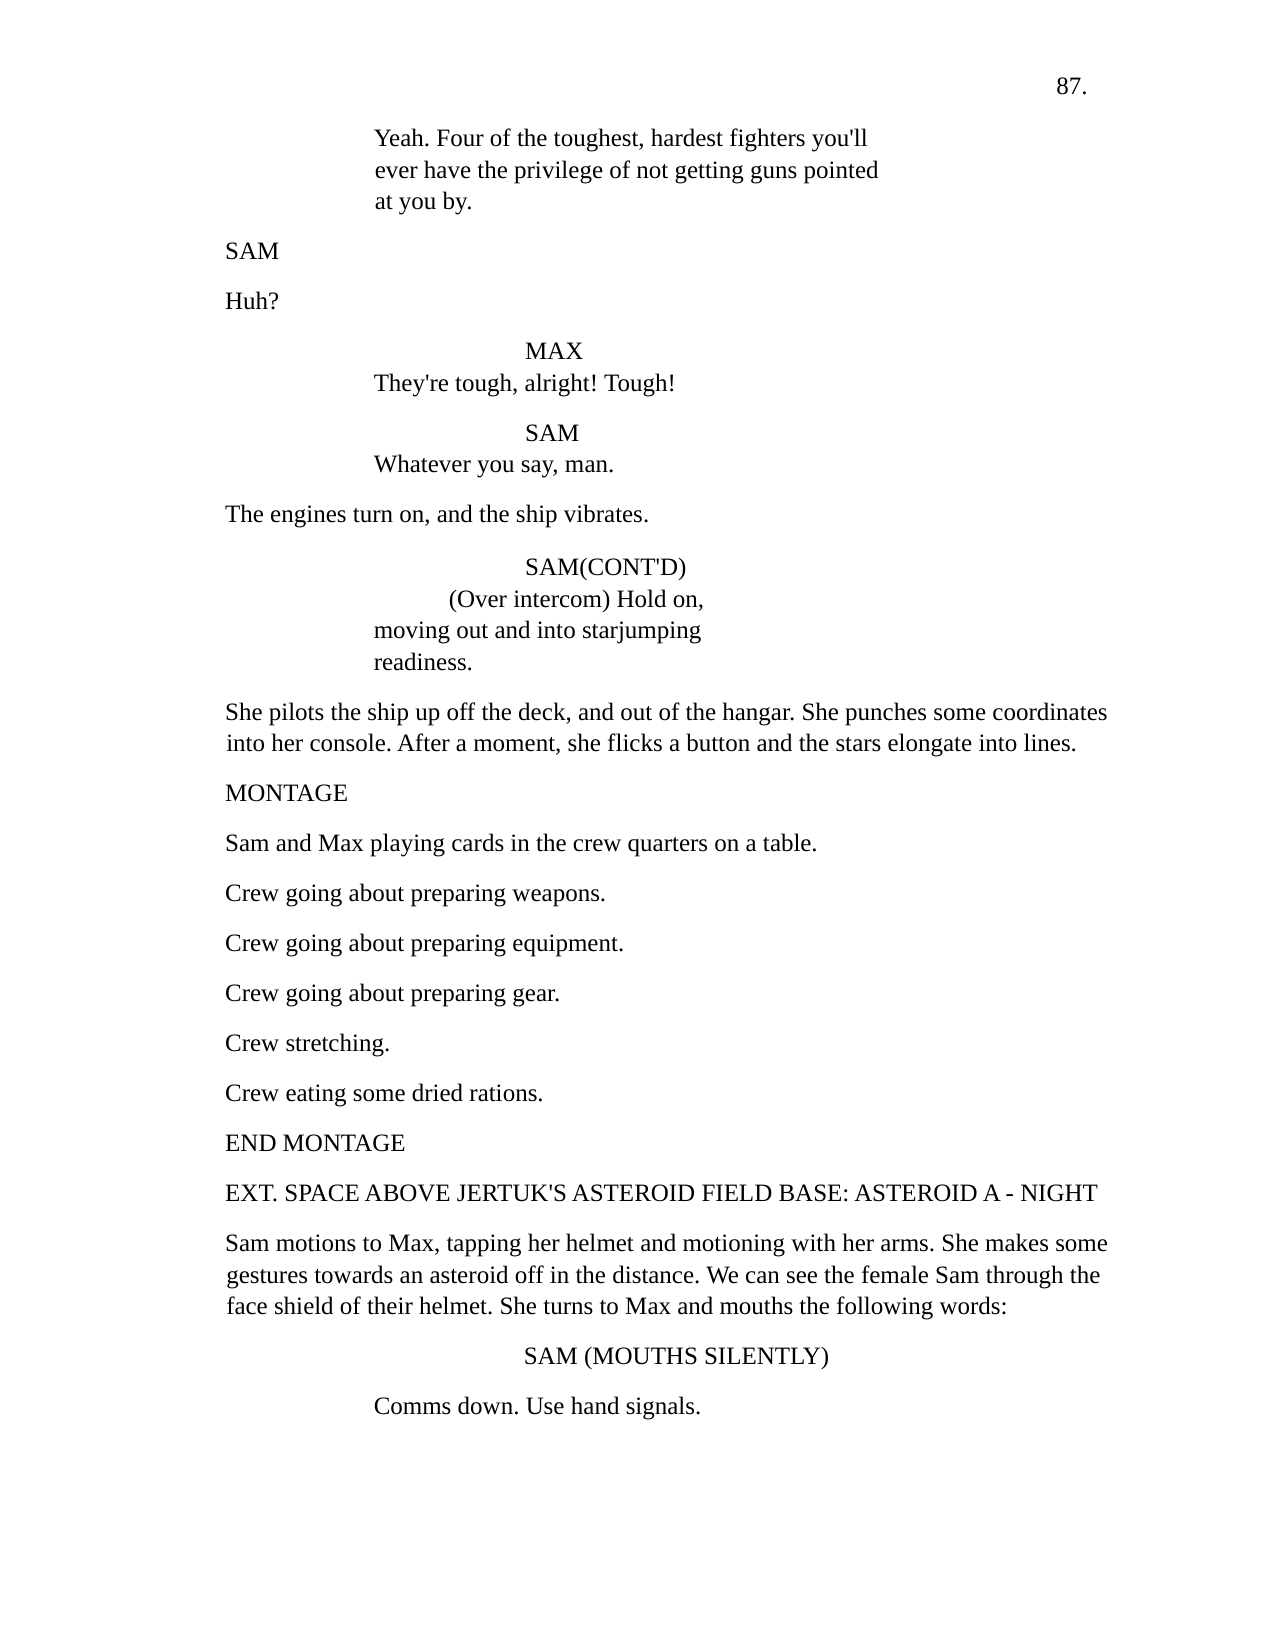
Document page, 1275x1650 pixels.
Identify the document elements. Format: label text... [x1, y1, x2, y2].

text (Over intercom) Hold on, moving out and into starjumping readiness. [373, 584, 783, 676]
text Crew stretching. [225, 1028, 887, 1057]
text MAX [525, 336, 887, 365]
text END MONTAGE [225, 1128, 887, 1157]
text Crew going about preparing gear. [225, 978, 887, 1007]
text They're tough, alright! Tough! [373, 368, 887, 397]
text Sam motions to Max, tapping her helmet and motioning with her arms. She makes some gestures towards an asteroid off in the distance. We can see the female Sam through the face shield of their helmet. She turns to Max and mouths the following words: [225, 1228, 1115, 1320]
text Crew going about preparing equipment. [225, 928, 887, 957]
text SAM (MOUTHS SILENTLY) [373, 1341, 887, 1370]
text She pilots the ship up off the deck, and out of the hangar. She punches some coordinates into her console. After a moment, she flicks a button and the stars elongate into lines. [225, 697, 1115, 757]
text MONTAGE [225, 778, 887, 807]
text The engines turn on, and the ship vibrates. [225, 499, 887, 528]
text SAM [525, 418, 887, 447]
text Yeah. Four of the toughest, hardest fighters you'll ever have the privilege of not getting guns pointed at you by. [373, 123, 887, 215]
text Sam and Max playing cards in the crew quarters on a table. [225, 828, 1115, 857]
text Comms down. Use hand signals. [373, 1391, 887, 1420]
text EXT. SPACE ABOVE JERTUK'S ASTEROID FIELD BASE: ASTEROID A - NIGHT [225, 1178, 1115, 1207]
text SAM [225, 236, 628, 265]
text Whatever you say, man. [373, 449, 887, 478]
text Crew eating some dried rations. [225, 1078, 887, 1107]
text SAM(CONT'D) [525, 552, 887, 581]
text Huh? [225, 286, 628, 315]
text Crew going about preparing weapons. [225, 878, 887, 907]
